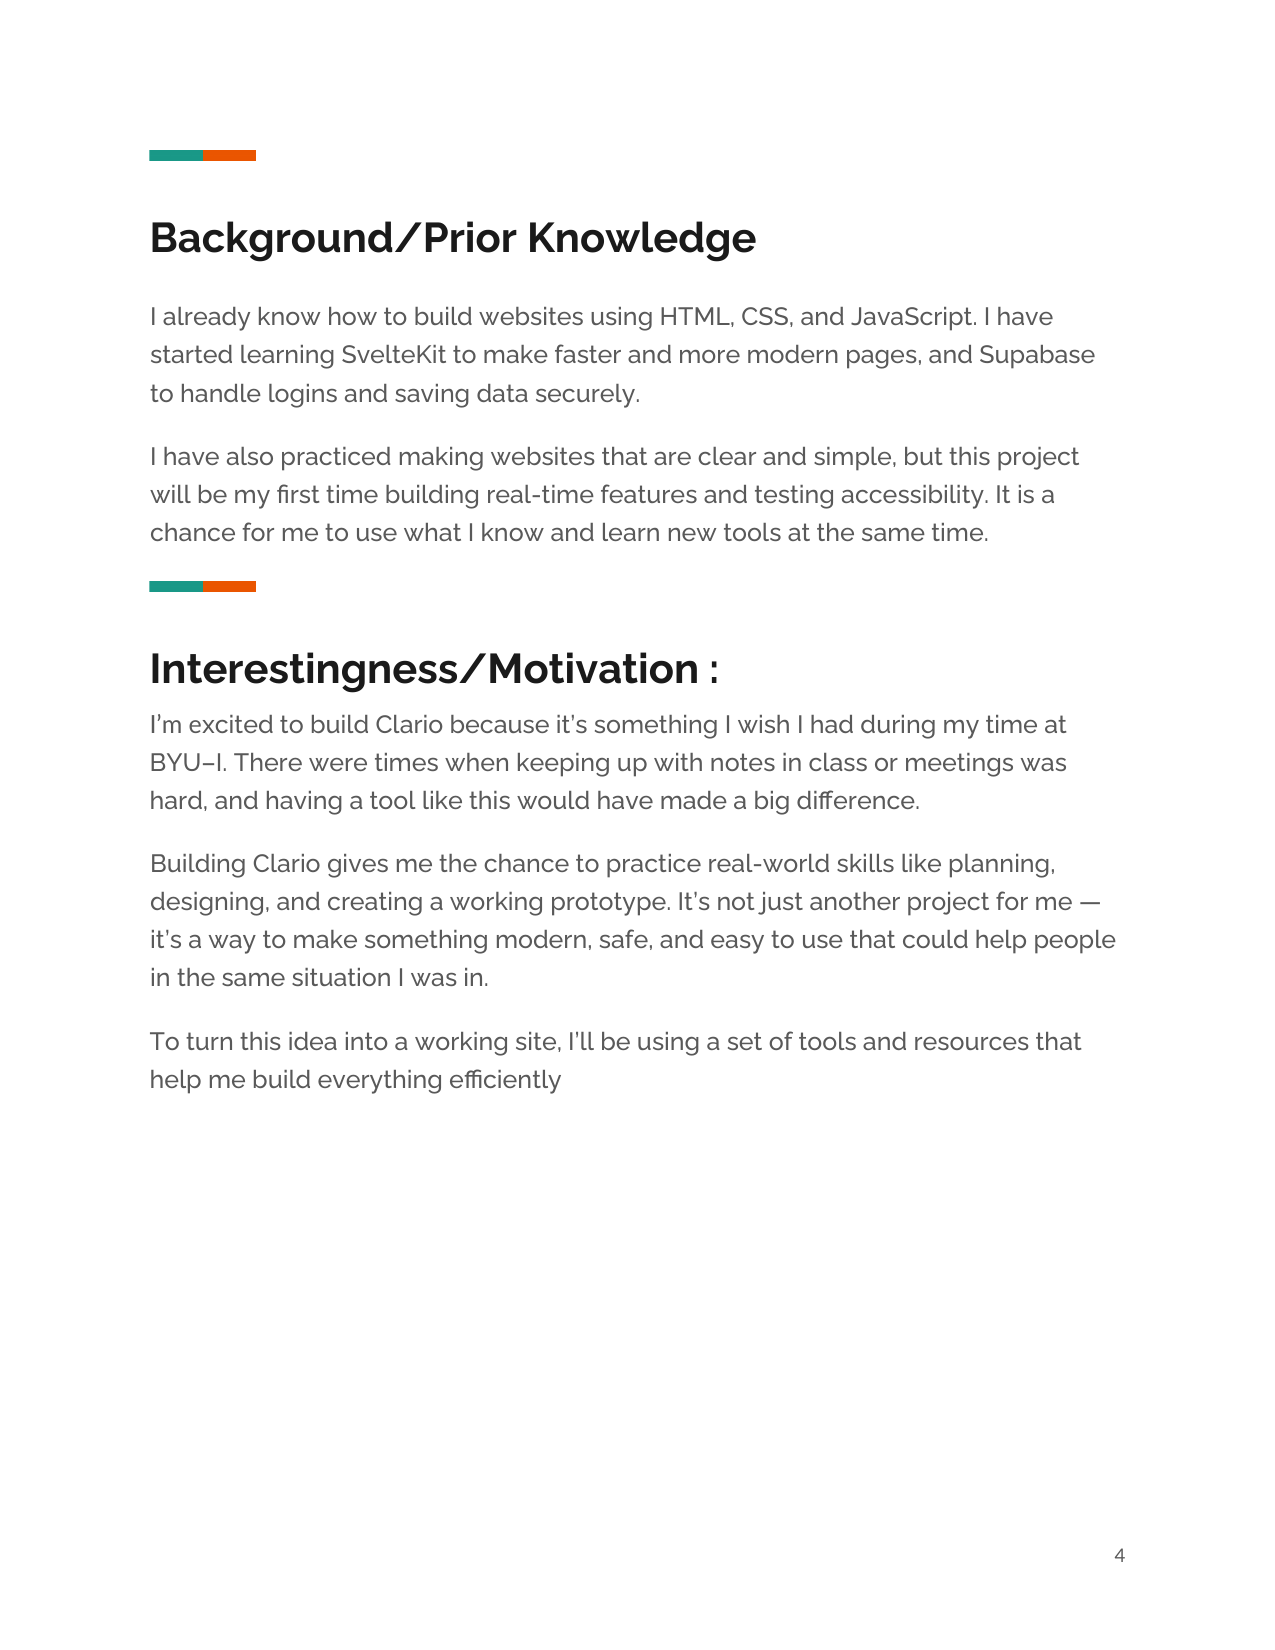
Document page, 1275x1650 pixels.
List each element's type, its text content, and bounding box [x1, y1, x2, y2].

subtitle Interestingness/Motivation : [149, 581, 1125, 694]
picture [149, 150, 256, 161]
subtitle Background/Prior Knowledge [149, 150, 1125, 263]
text Building Clario gives me the chance to practice real-world skills like planning, designing, and creating a working prototype. It’s not just another project for me — it’s a way to make something modern, safe, and easy to use that could help people in the same situation I was in. [150, 849, 1125, 993]
picture [149, 581, 256, 592]
text To turn this idea into a working site, I’ll be using a set of tools and resources that help me build everything efficiently [149, 1026, 1125, 1094]
text I already know how to build websites using HTML, CSS, and JavaScript. I have started learning SvelteKit to make faster and more modern pages, and Supabase to handle logins and saving data securely. [150, 302, 1125, 408]
text I have also practiced making websites that are clear and simple, but this project will be my first time building real-time features and testing accessibility. It is a chance for me to use what I know and learn new tools at the same time. [150, 442, 1125, 547]
text I’m excited to build Clario because it’s something I wish I had during my time at BYU–I. There were times when keeping up with notes in class or meetings was hard, and having a tool like this would have made a big difference. [149, 708, 1125, 815]
